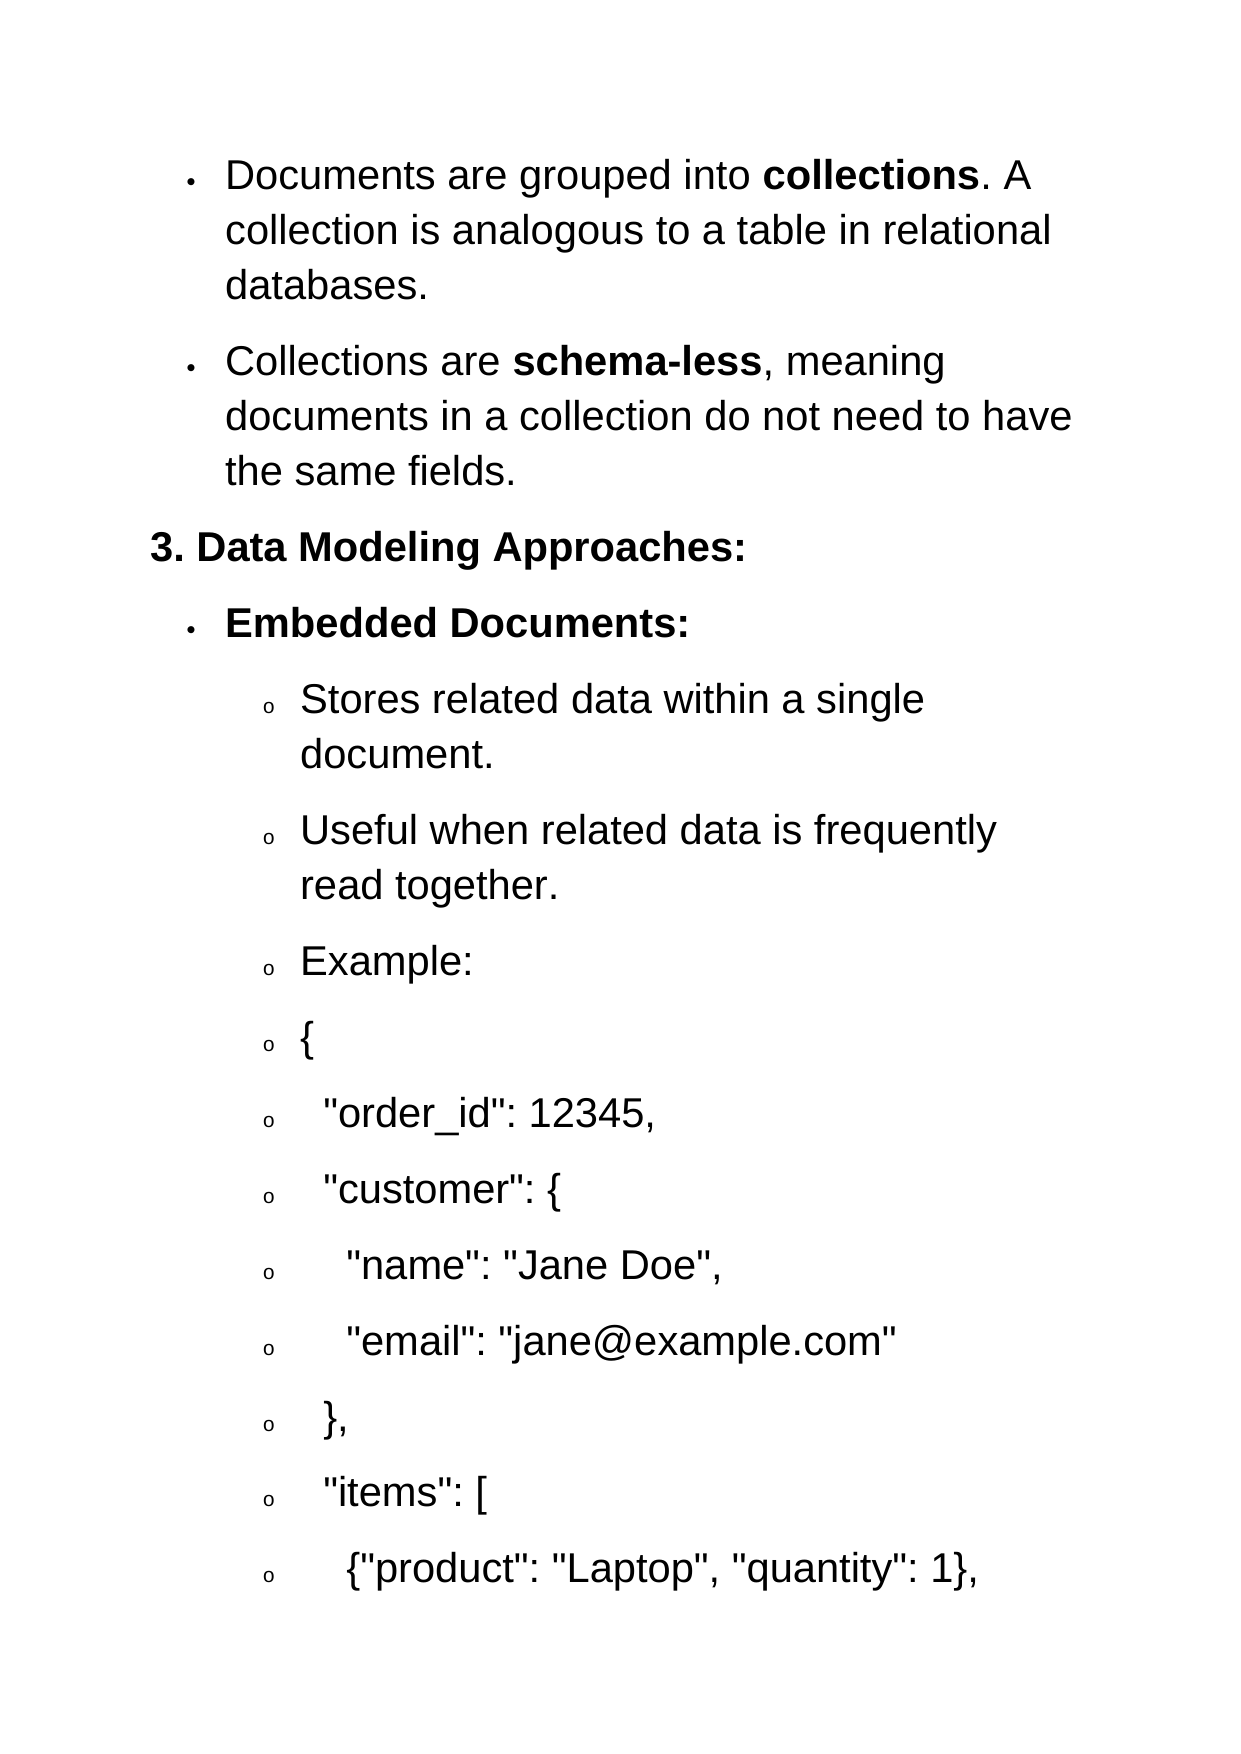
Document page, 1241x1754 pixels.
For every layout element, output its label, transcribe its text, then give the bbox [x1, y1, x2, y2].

list Collections are schema-less, meaning documents in a collection do not need to have the same fields. [187, 336, 1090, 494]
list "email": "jane@example.com" [262, 1316, 1090, 1364]
list Documents are grouped into collections. A collection is analogous to a table in relational databases. [187, 150, 1090, 308]
list {"product": "Laptop", "quantity": 1}, [262, 1544, 1090, 1592]
list { [262, 1012, 1090, 1060]
list "customer": { [262, 1164, 1090, 1212]
list "name": "Jane Doe", [262, 1240, 1090, 1288]
list Example: [262, 936, 1090, 984]
list "items": [ [262, 1468, 1090, 1516]
list Stores related data within a single document. [262, 674, 1090, 777]
list "order_id": 12345, [262, 1088, 1090, 1136]
list Embedded Documents: [187, 598, 1090, 646]
list }, [262, 1392, 1090, 1440]
list Useful when related data is frequently read together. [262, 805, 1090, 908]
text 3. Data Modeling Approaches: [150, 522, 1090, 570]
